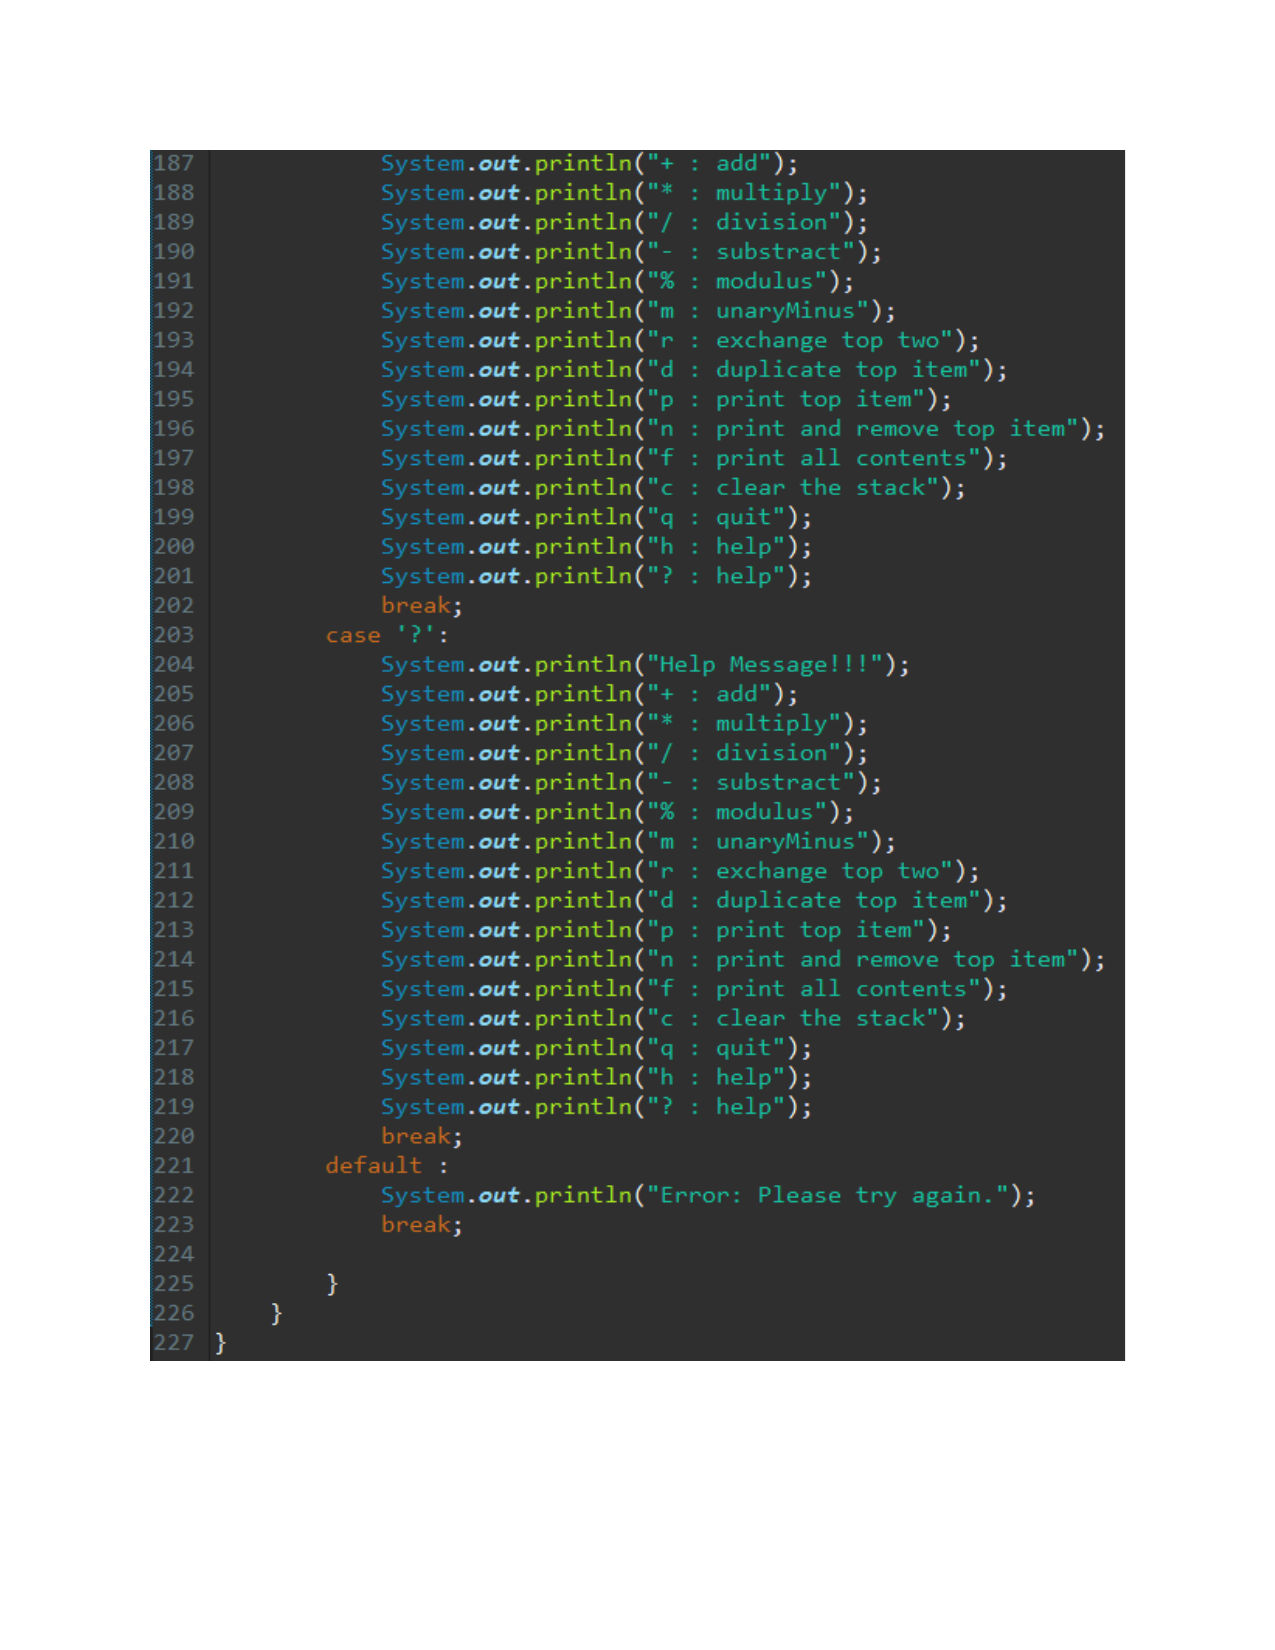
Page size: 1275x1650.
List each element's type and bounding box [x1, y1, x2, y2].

picture [150, 150, 1125, 1361]
